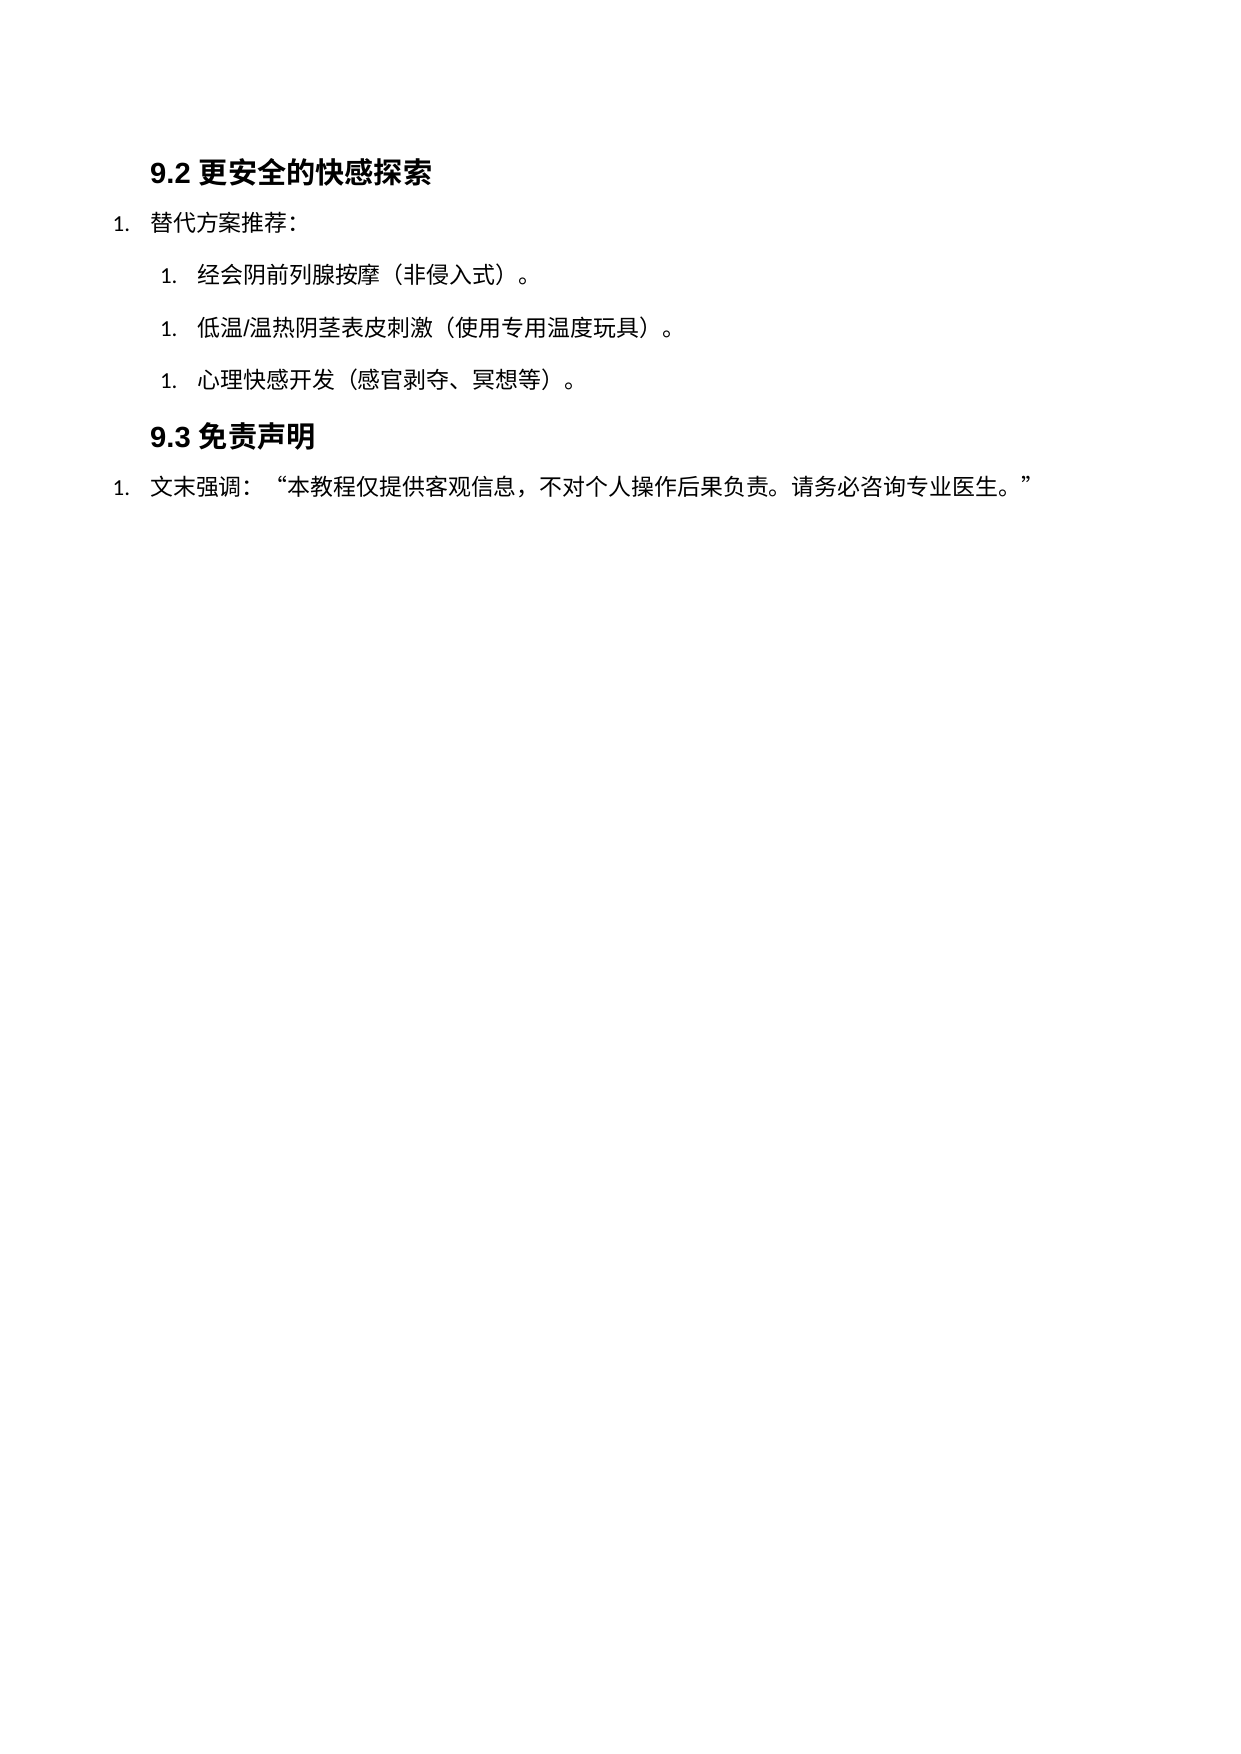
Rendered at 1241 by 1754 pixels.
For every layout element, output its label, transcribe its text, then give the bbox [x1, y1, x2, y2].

list 替代方案推荐​： [112, 205, 1090, 238]
list 文末强调：“本教程仅提供客观信息，不对个人操作后果负责。请务必咨询专业医生。” [112, 469, 1090, 502]
list 低温/温热阴茎表皮刺激（使用专用温度玩具）。 [160, 309, 1090, 343]
list 心理快感开发（感官剥夺、冥想等）。 [160, 362, 1090, 395]
list 经会阴前列腺按摩（非侵入式）。 [160, 257, 1090, 290]
